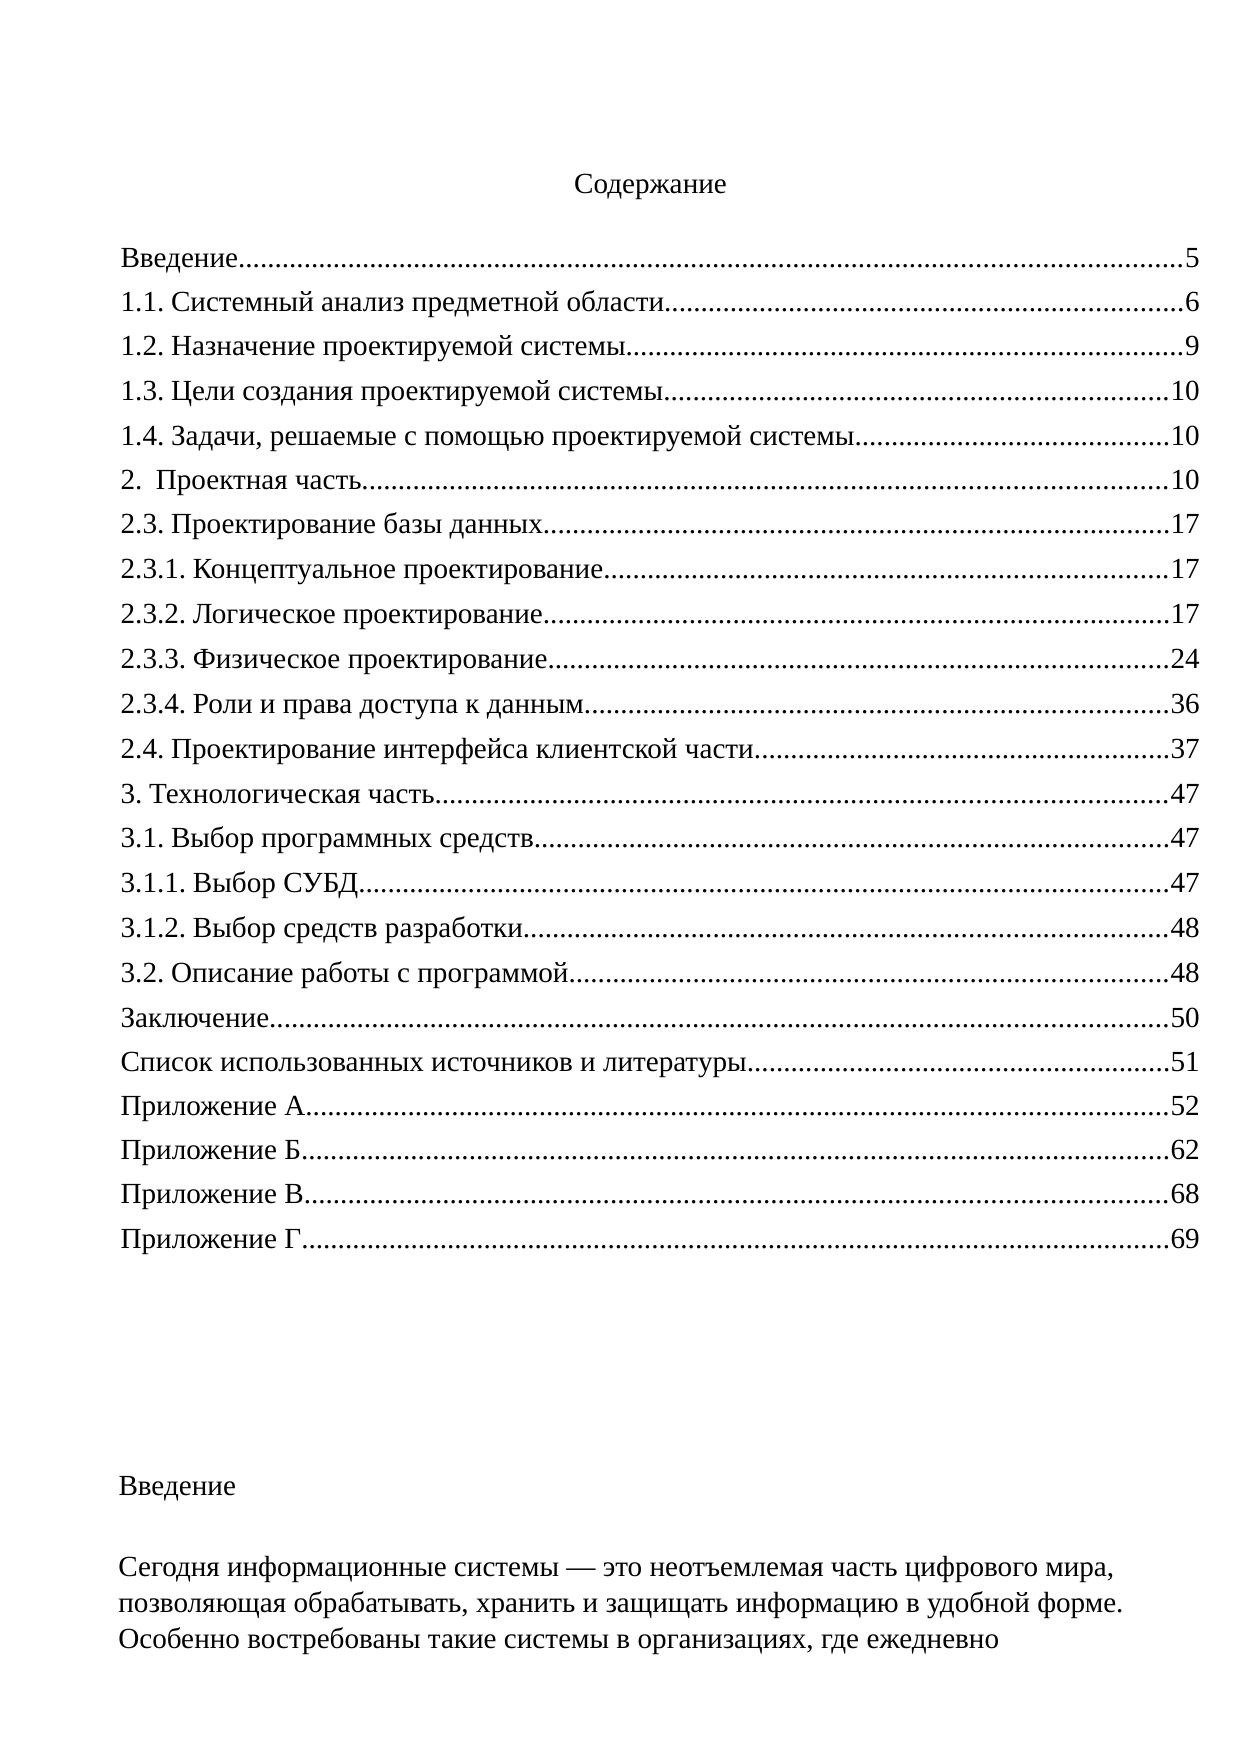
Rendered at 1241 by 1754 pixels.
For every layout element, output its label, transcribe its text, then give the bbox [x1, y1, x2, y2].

text Содержание [167, 166, 1134, 200]
subtitle Введение [118, 1468, 1200, 1501]
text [118, 1549, 1207, 1655]
